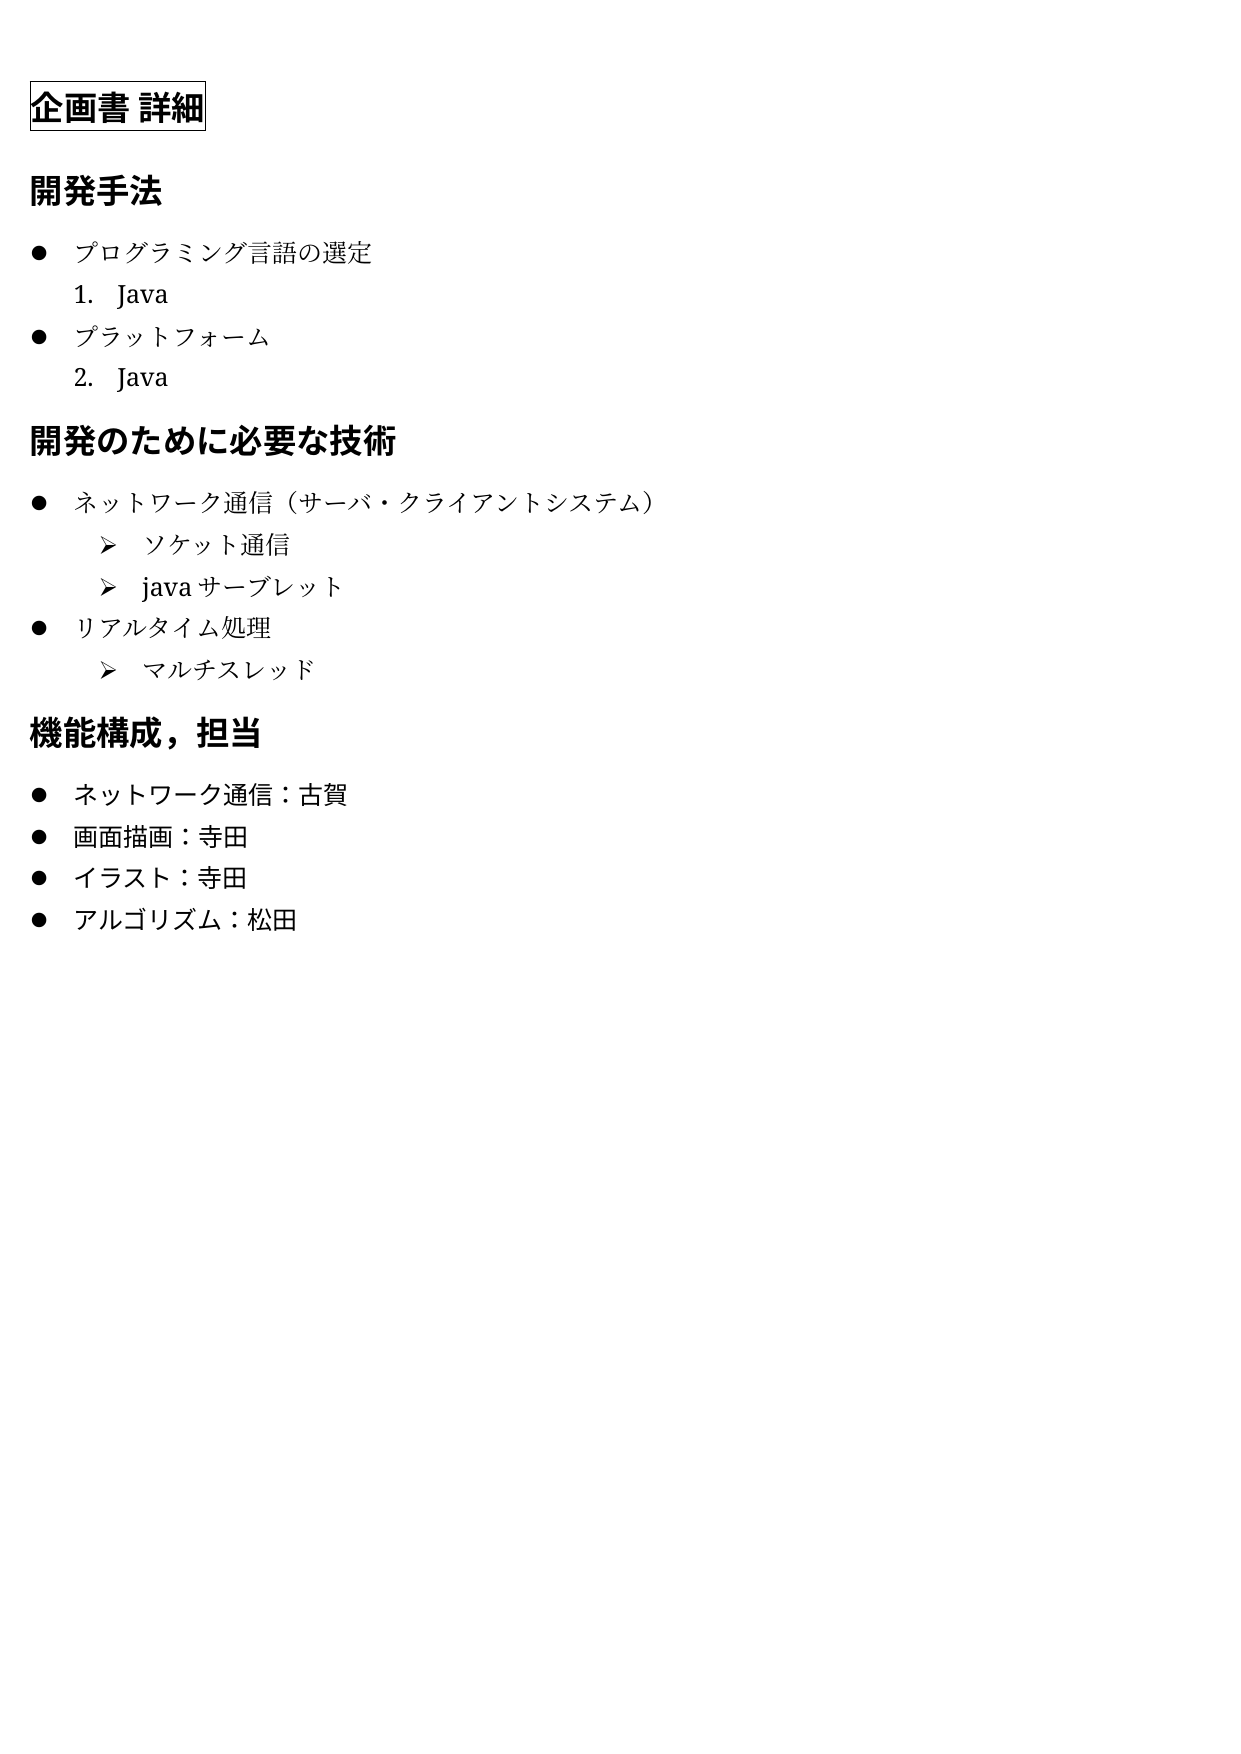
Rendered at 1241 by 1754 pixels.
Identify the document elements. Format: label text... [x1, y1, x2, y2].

list プラットフォーム [29, 314, 1211, 356]
list リアルタイム処理 [29, 606, 1211, 648]
list アルゴリズム：松田 [29, 898, 1211, 939]
list javaサーブレット [98, 564, 1211, 606]
text 開発のために必要な技術 [29, 398, 1211, 481]
list マルチスレッド [98, 648, 1211, 689]
text 開発手法 [29, 148, 1211, 231]
text 企画書 詳細 [29, 64, 1211, 148]
text 機能構成，担当 [29, 689, 1211, 773]
list イラスト：寺田 [29, 856, 1211, 898]
list 画面描画：寺田 [29, 814, 1211, 856]
list プログラミング言語の選定 [29, 231, 1211, 273]
list ネットワーク通信（サーバ・クライアントシステム） [29, 481, 1211, 523]
list ネットワーク通信：古賀 [29, 773, 1211, 814]
list Java [73, 273, 1211, 314]
list ソケット通信 [98, 523, 1211, 564]
list Java [73, 356, 1211, 398]
